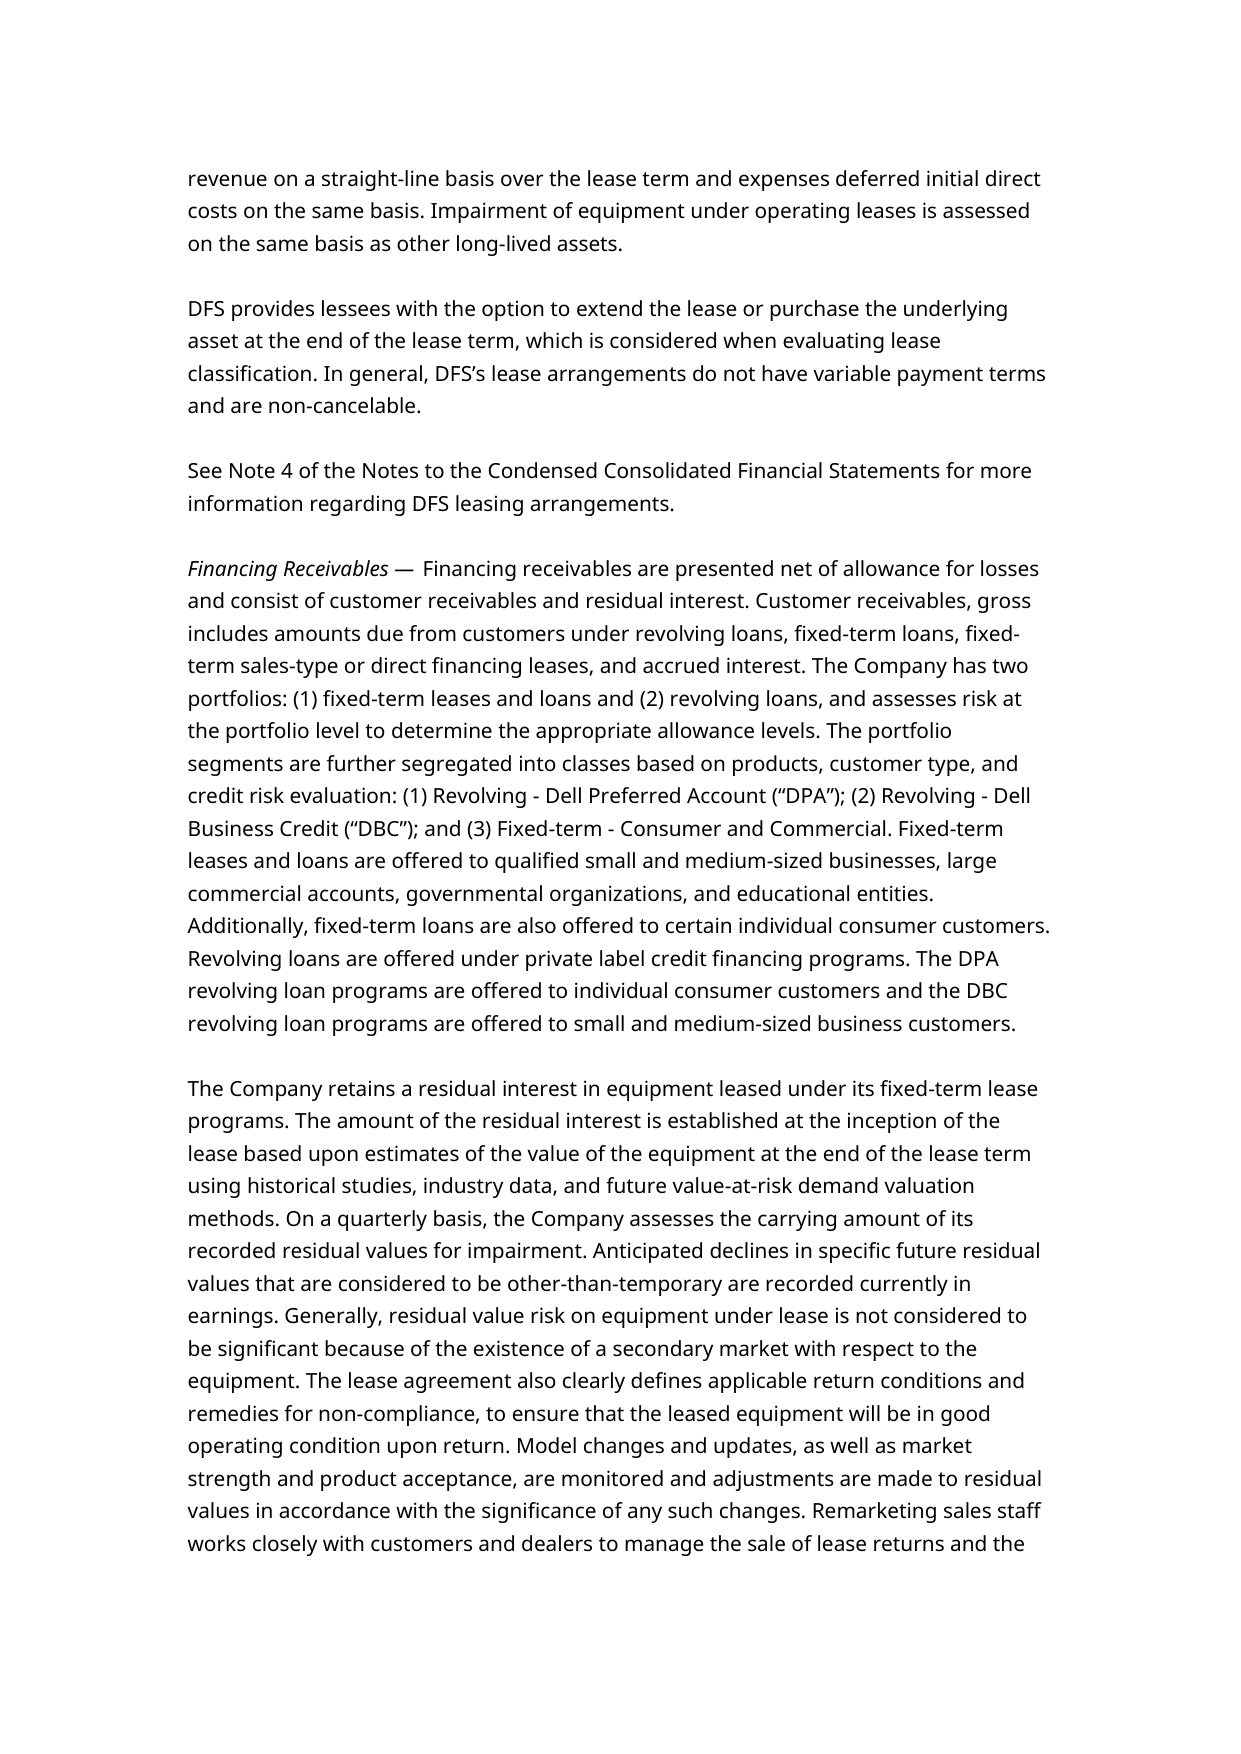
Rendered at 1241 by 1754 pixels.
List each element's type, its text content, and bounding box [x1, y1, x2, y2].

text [187, 162, 1053, 259]
text DFS provides lessees with the option to extend the lease or purchase the underlying asset at the end of the lease term, which is considered when evaluating lease classification. In general, DFS’s lease arrangements do not have variable payment terms and are non-cancelable. [187, 292, 1053, 422]
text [187, 1072, 1053, 1559]
text See Note 4 of the Notes to the Condensed Consolidated Financial Statements for more information regarding DFS leasing arrangements. [187, 454, 1053, 519]
text Financing Receivables — Financing receivables are presented net of allowance for losses and consist of customer receivables and residual interest. Customer receivables, gross includes amounts due from customers under revolving loans, fixed-term loans, fixed-term sales-type or direct financing leases, and accrued interest. The Company has two portfolios: (1) fixed-term leases and loans and (2) revolving loans, and assesses risk at the portfolio level to determine the appropriate allowance levels. The portfolio segments are further segregated into classes based on products, customer type, and credit risk evaluation: (1) Revolving - Dell Preferred Account (“DPA”); (2) Revolving - Dell Business Credit (“DBC”); and (3) Fixed-term - Consumer and Commercial. Fixed-term leases and loans are offered to qualified small and medium-sized businesses, large commercial accounts, governmental organizations, and educational entities. Additionally, fixed-term loans are also offered to certain individual consumer customers. Revolving loans are offered under private label credit financing programs. The DPA revolving loan programs are offered to individual consumer customers and the DBC revolving loan programs are offered to small and medium-sized business customers. [187, 552, 1053, 1039]
